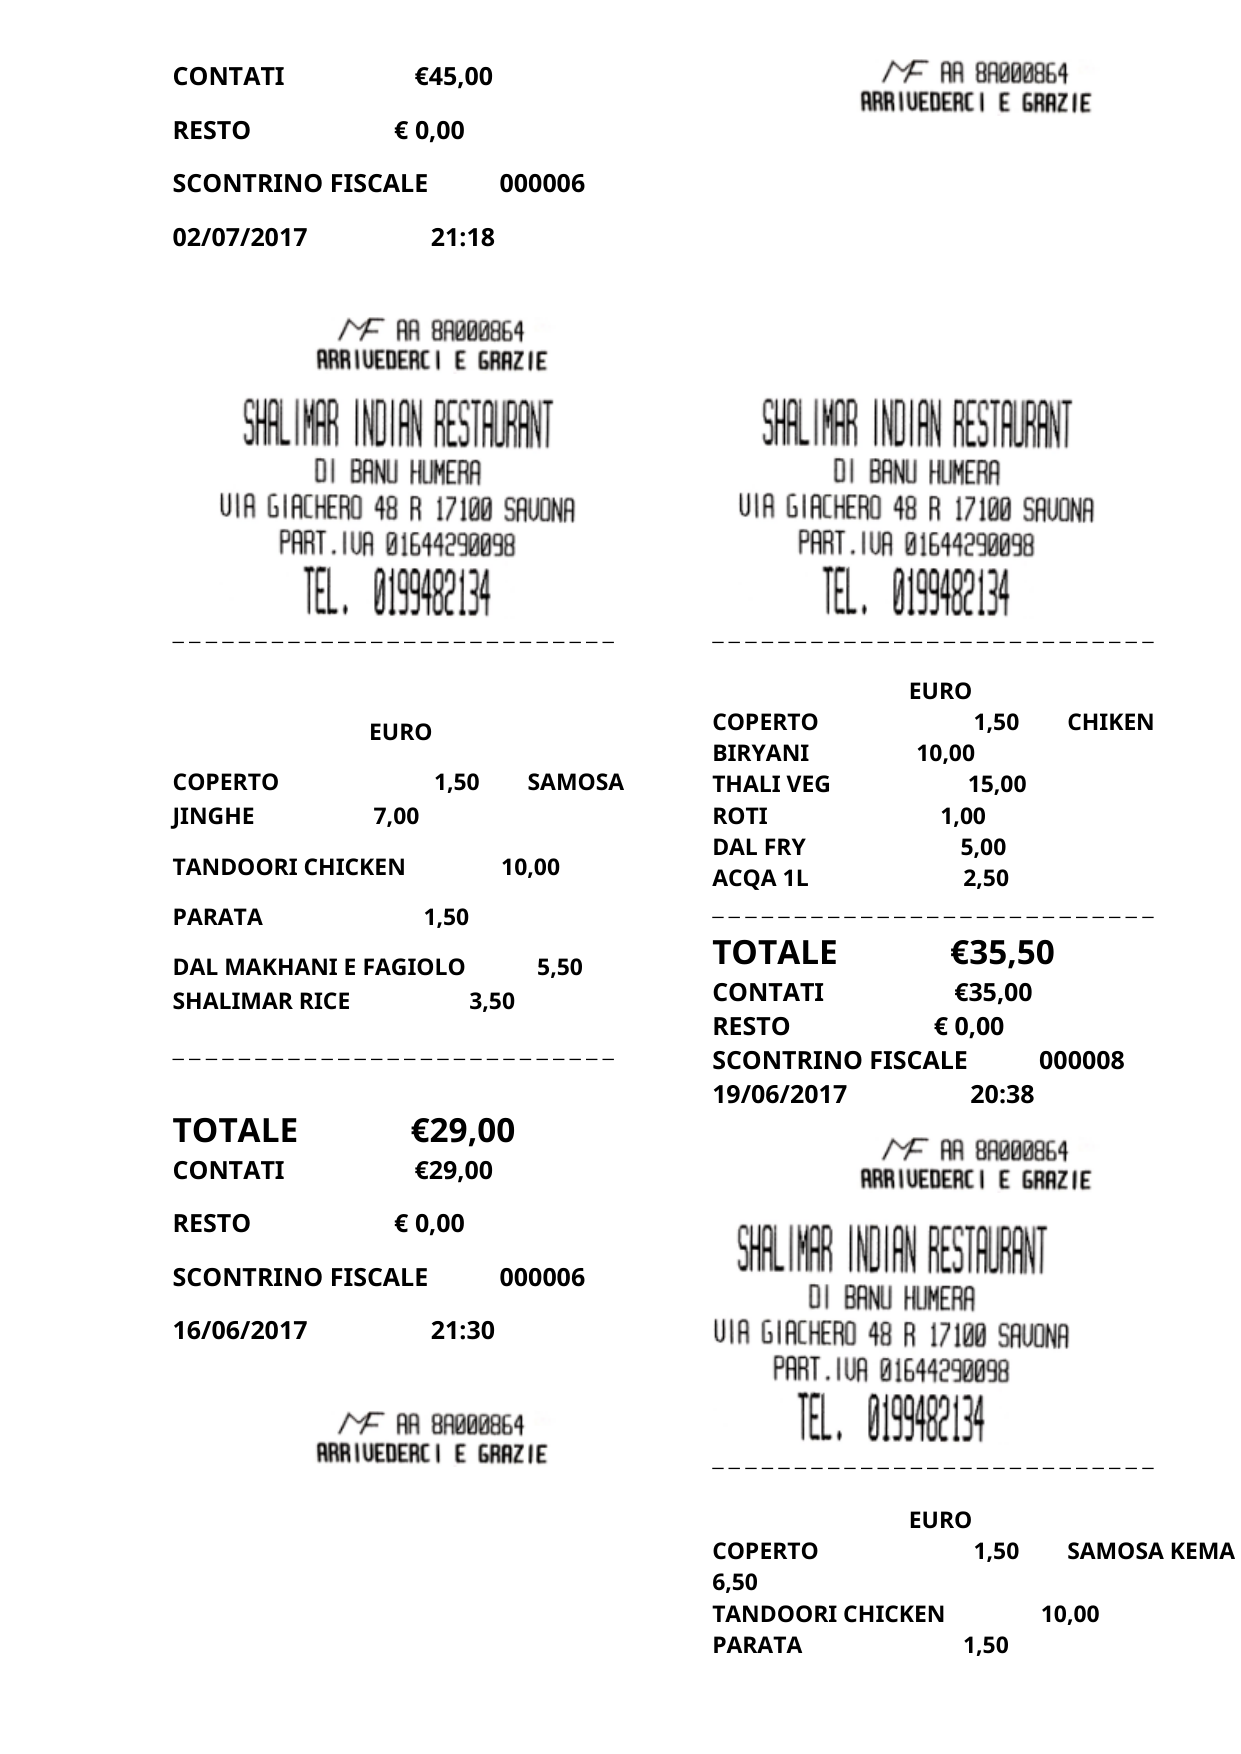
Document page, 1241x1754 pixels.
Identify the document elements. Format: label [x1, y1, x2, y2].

picture [218, 392, 580, 619]
picture [846, 59, 1104, 116]
picture [302, 1410, 560, 1467]
table_cell [161, 59, 701, 392]
table_cell [701, 59, 1240, 392]
picture [302, 317, 560, 374]
picture [712, 1217, 1073, 1445]
picture [737, 392, 1099, 619]
picture [846, 1136, 1104, 1193]
table_cell [701, 392, 1240, 1660]
table_cell [161, 392, 701, 1660]
